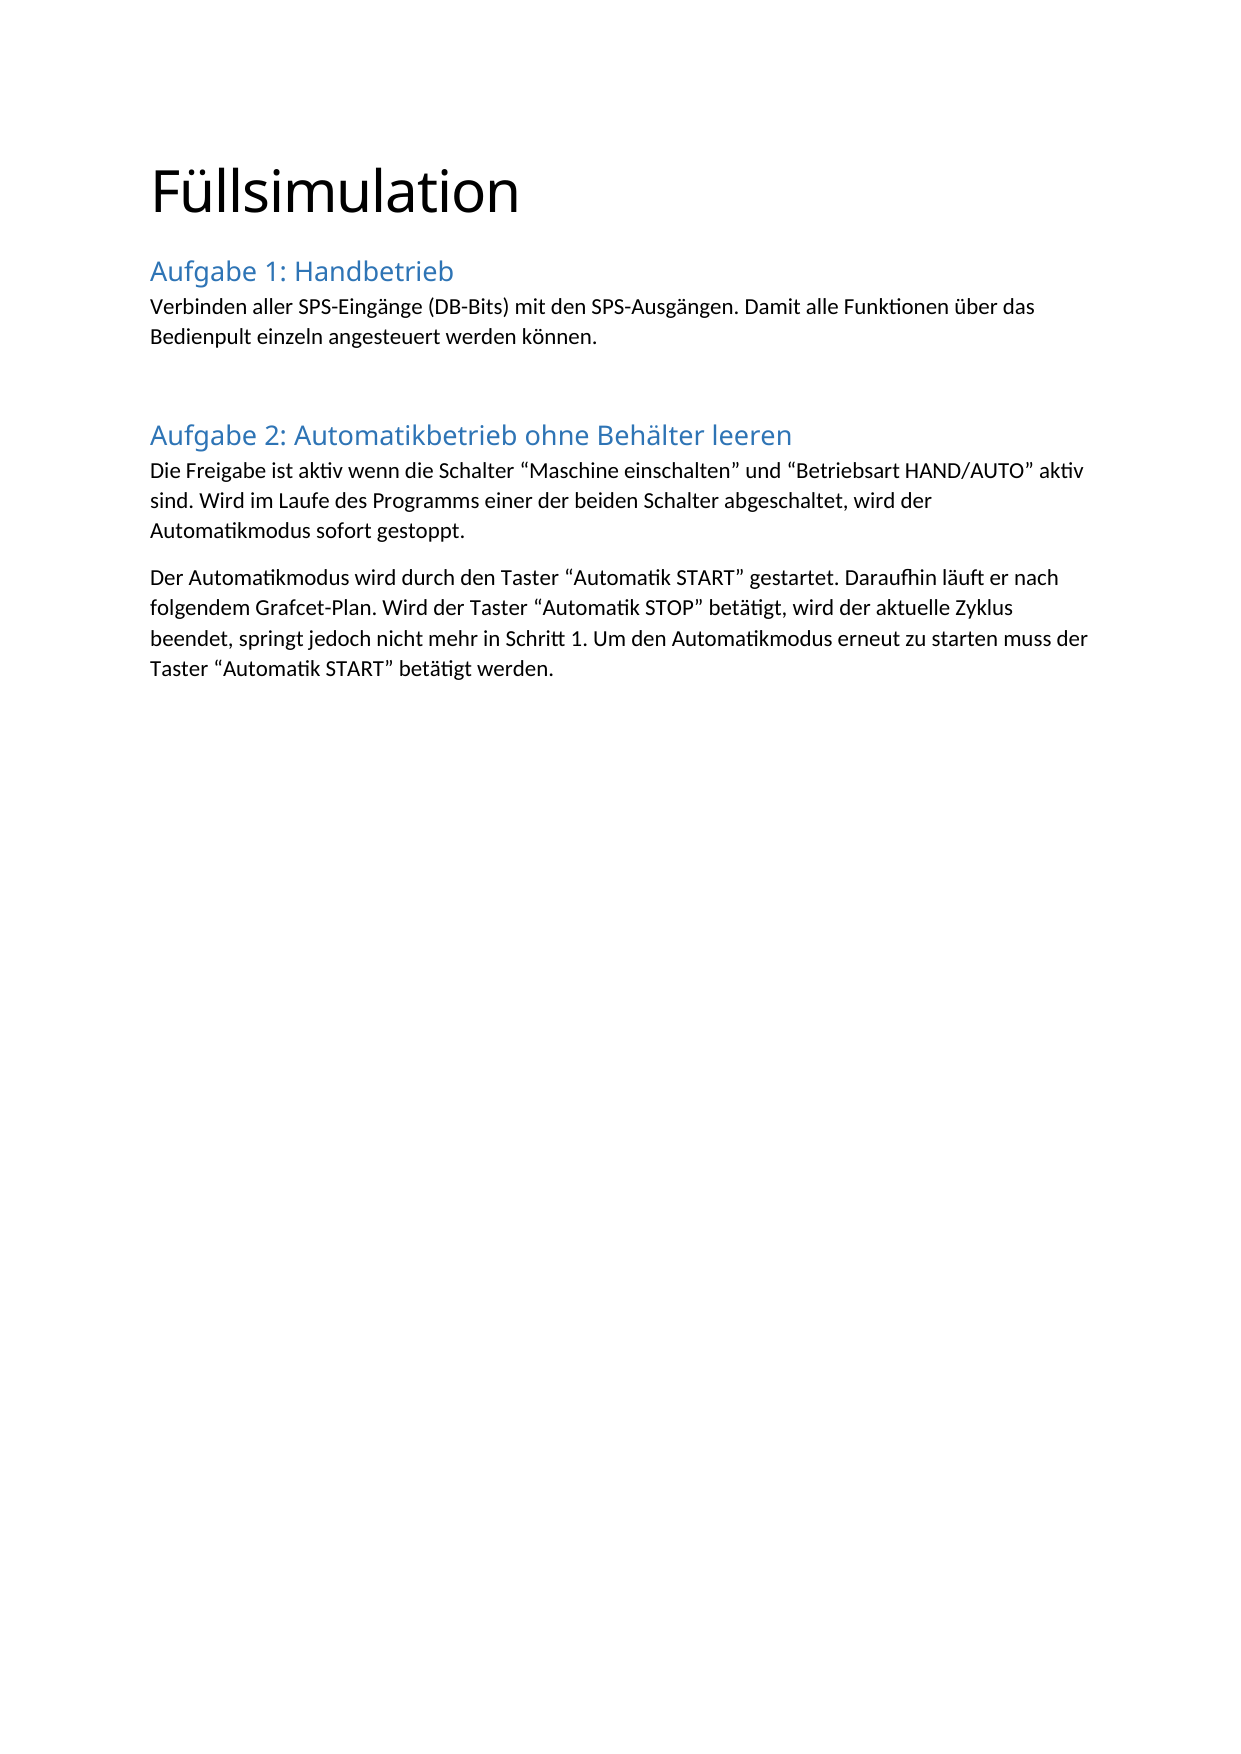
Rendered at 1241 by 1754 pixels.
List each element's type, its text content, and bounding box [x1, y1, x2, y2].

text Verbinden aller SPS-Eingänge (DB-Bits) mit den SPS-Ausgängen. Damit alle Funktionen über das Bedienpult einzeln angesteuert werden können. [150, 292, 1090, 351]
subtitle Aufgabe 2: Automatikbetrieb ohne Behälter leeren [150, 416, 1090, 453]
text Die Freigabe ist aktiv wenn die Schalter “Maschine einschalten” und “Betriebsart HAND/AUTO” aktiv sind. Wird im Laufe des Programms einer der beiden Schalter abgeschaltet, wird der Automatikmodus sofort gestoppt. [150, 456, 1090, 544]
text Füllsimulation [150, 150, 1090, 229]
subtitle Aufgabe 1: Handbetrieb [150, 252, 1090, 289]
text Der Automatikmodus wird durch den Taster “Automatik START” gestartet. Daraufhin läuft er nach folgendem Grafcet-Plan. Wird der Taster “Automatik STOP” betätigt, wird der aktuelle Zyklus beendet, springt jedoch nicht mehr in Schritt 1. Um den Automatikmodus erneut zu starten muss der Taster “Automatik START” betätigt werden. [150, 563, 1090, 682]
